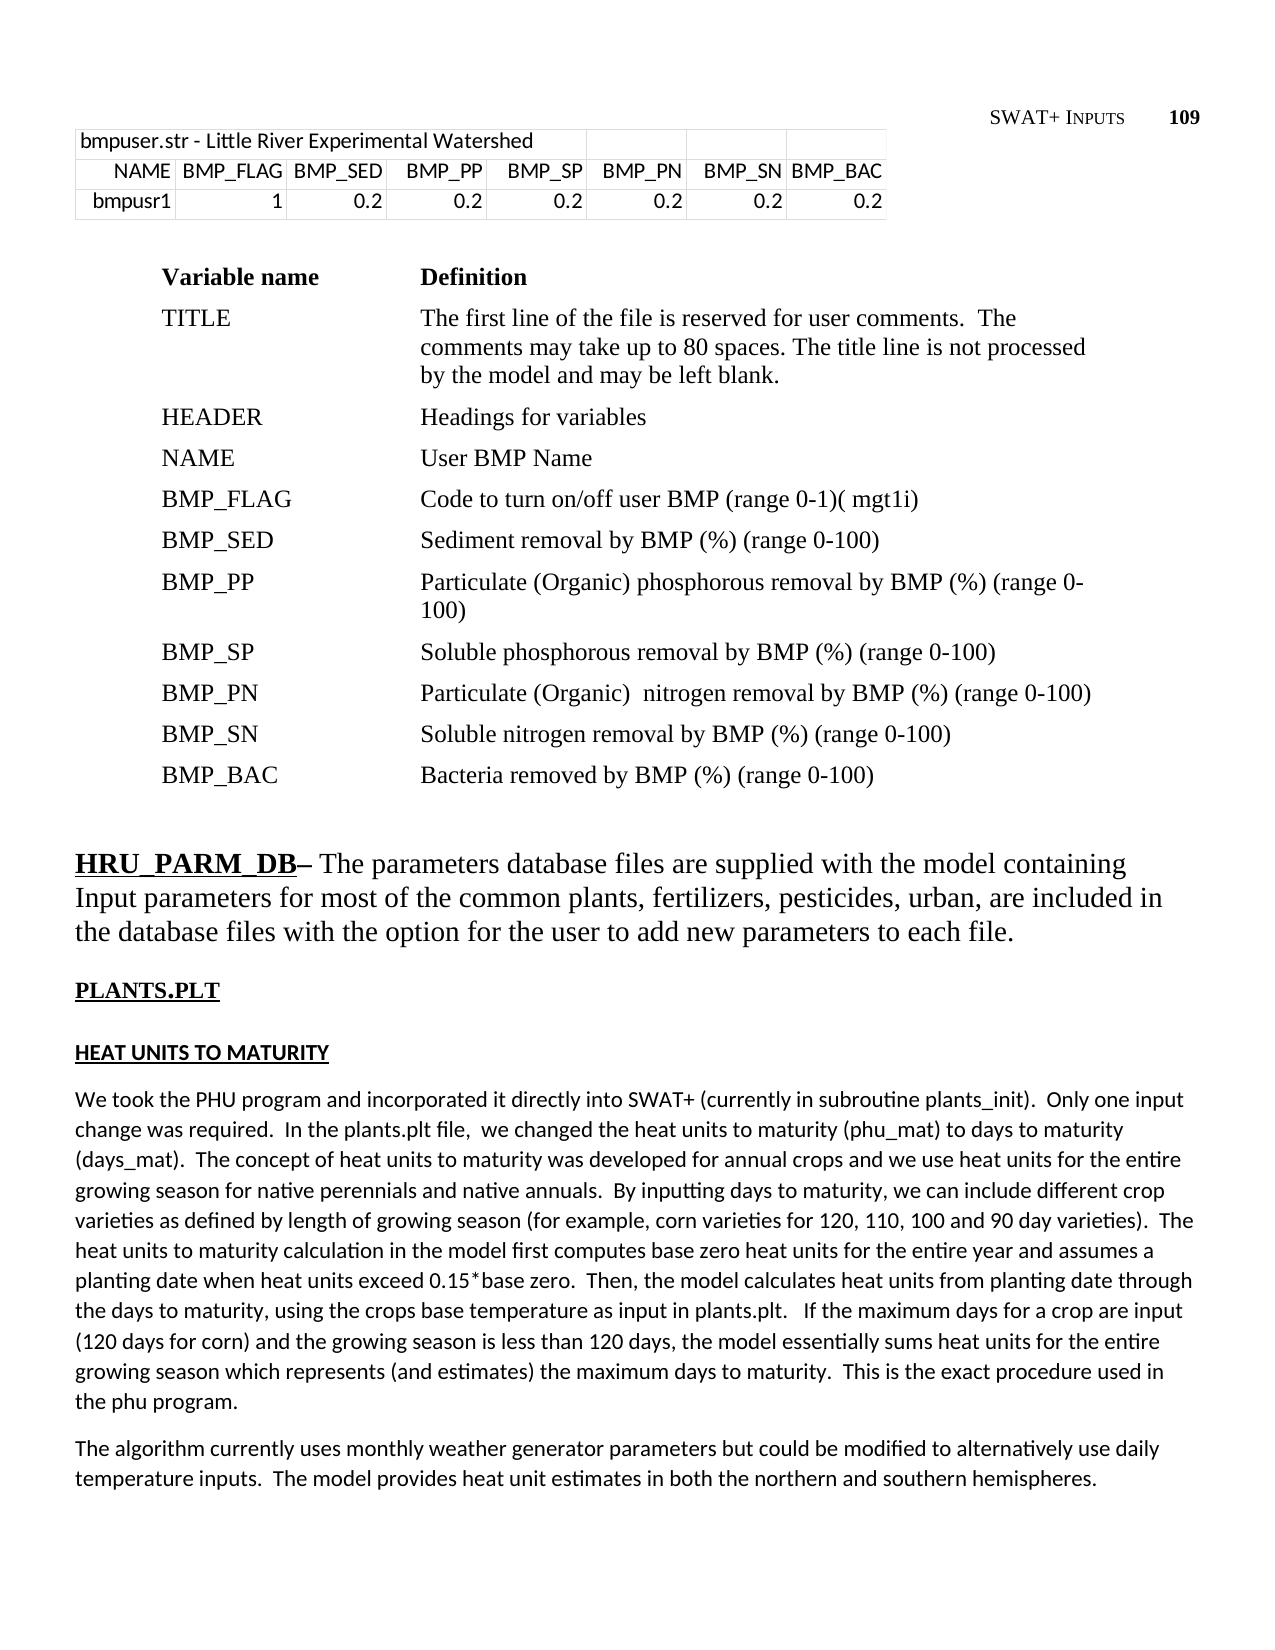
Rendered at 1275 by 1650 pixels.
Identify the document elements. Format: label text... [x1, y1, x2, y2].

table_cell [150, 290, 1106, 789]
text plants.plt [75, 971, 1200, 1005]
text HRU_PARM_DB– The parameters database files are supplied with the model containing [75, 847, 1200, 880]
text Input parameters for most of the common plants, fertilizers, pesticides, urban, are included in the database files with the option for the user to add new parameters to each file. [75, 880, 1200, 947]
text HEAT UNITS TO MATURITY [75, 1038, 1200, 1066]
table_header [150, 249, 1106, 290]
text We took the PHU program and incorporated it directly into SWAT+ (currently in subroutine plants_init). Only one input change was required. In the plants.plt file, we changed the heat units to maturity (phu_mat) to days to maturity (days_mat). The concept of heat units to maturity was developed for annual crops and we use heat units for the entire growing season for native perennials and native annuals. By inputting days to maturity, we can include different crop varieties as defined by length of growing season (for example, corn varieties for 120, 110, 100 and 90 day varieties). The heat units to maturity calculation in the model first computes base zero heat units for the entire year and assumes a planting date when heat units exceed 0.15*base zero. Then, the model calculates heat units from planting date through the days to maturity, using the crops base temperature as input in plants.plt. If the maximum days for a crop are input (120 days for corn) and the growing season is less than 120 days, the model essentially sums heat units for the entire growing season which represents (and estimates) the maximum days to maturity. This is the exact procedure used in the phu program. [75, 1085, 1200, 1415]
text The algorithm currently uses monthly weather generator parameters but could be modified to alternatively use daily temperature inputs. The model provides heat unit estimates in both the northern and southern hemispheres. [75, 1434, 1200, 1492]
